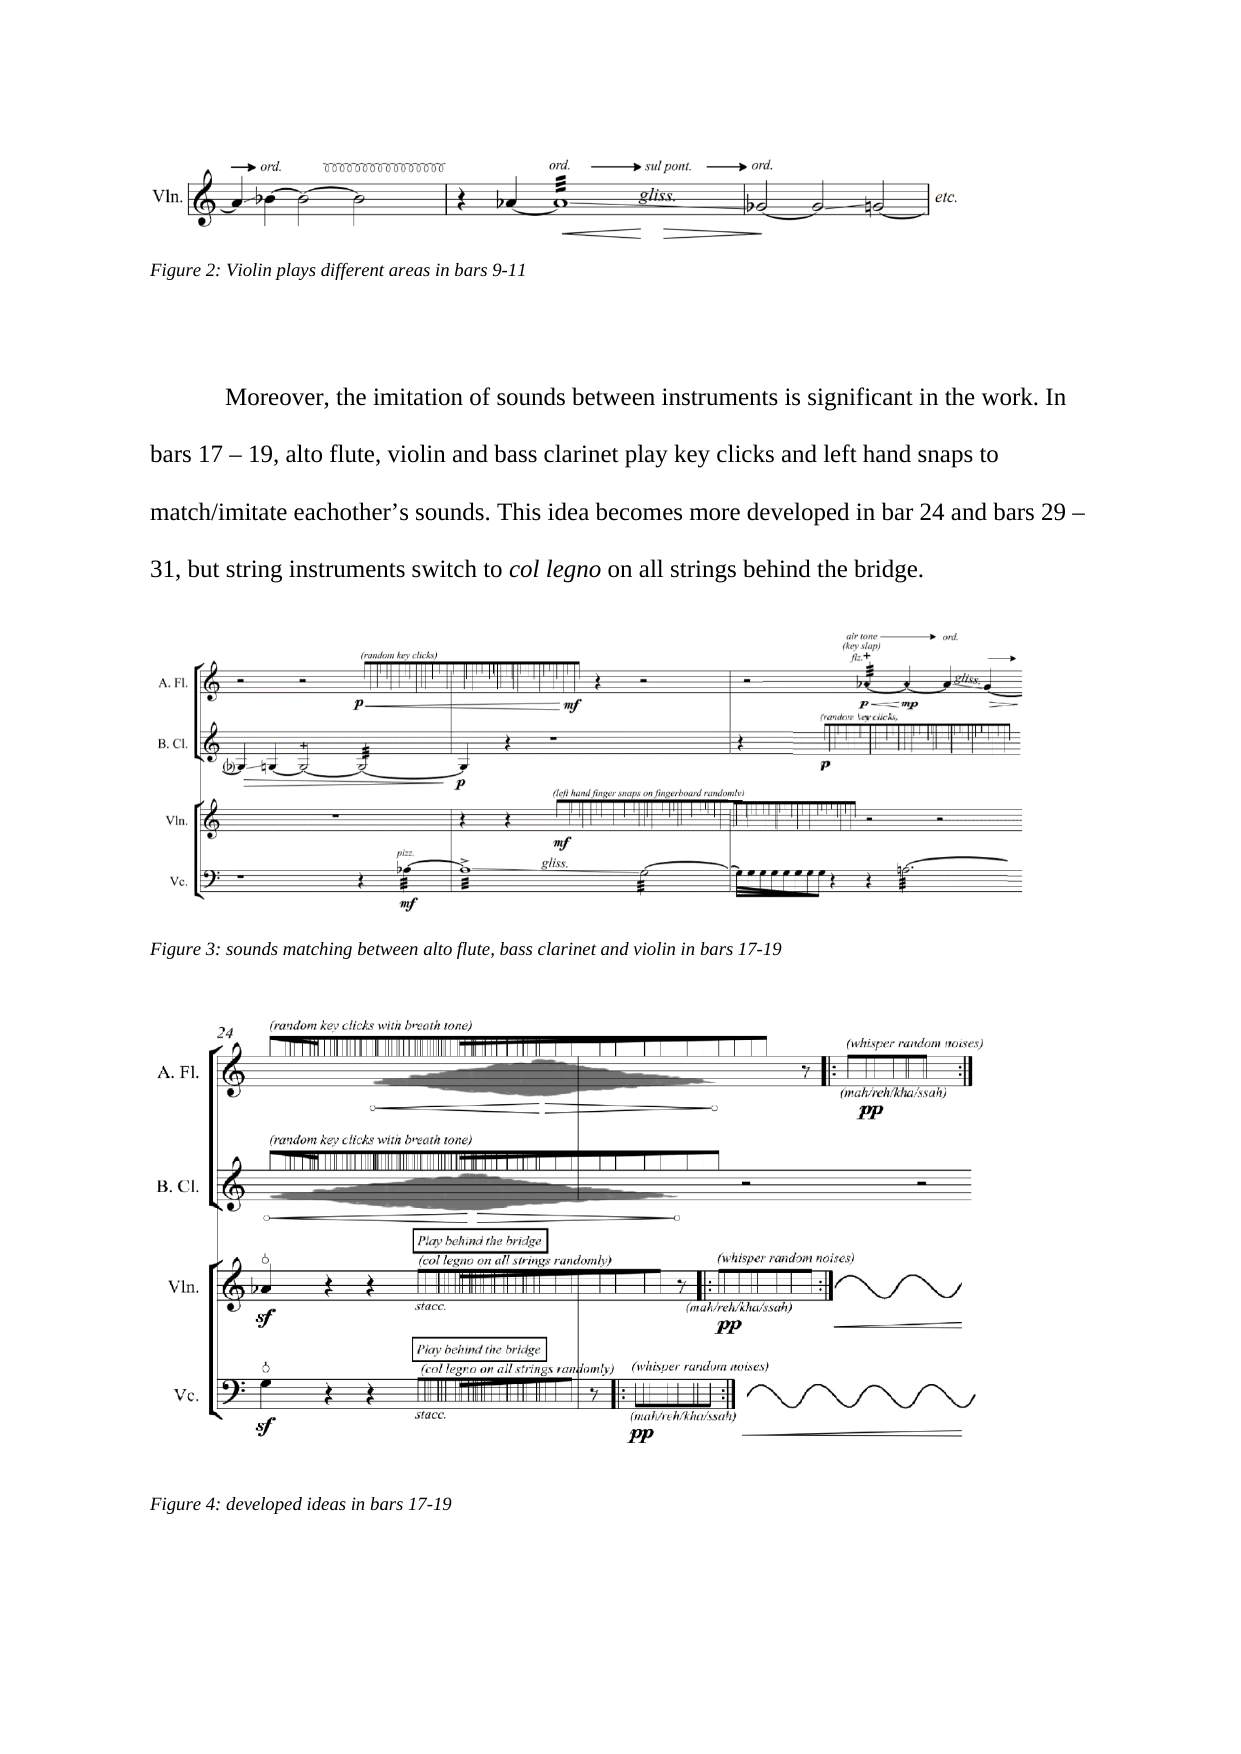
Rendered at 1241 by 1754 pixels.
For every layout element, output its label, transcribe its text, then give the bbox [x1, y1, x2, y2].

picture [150, 628, 1027, 917]
text Figure 2: Violin plays different areas in bars 9-11 [150, 259, 1090, 281]
picture [150, 997, 985, 1449]
text match/imitate eachother’s sounds. This idea becomes more developed in bar 24 and bars 29 – 31, but string instruments switch to col legno on all strings behind the bridge. [150, 497, 1090, 583]
text Figure 4: developed ideas in bars 17-19 [150, 1493, 1090, 1515]
text Moreover, the imitation of sounds between instruments is significant in the work. In bars 17 – 19, alto flute, violin and bass clarinet play key clicks and left hand snaps to [150, 382, 1090, 468]
picture [150, 150, 961, 243]
